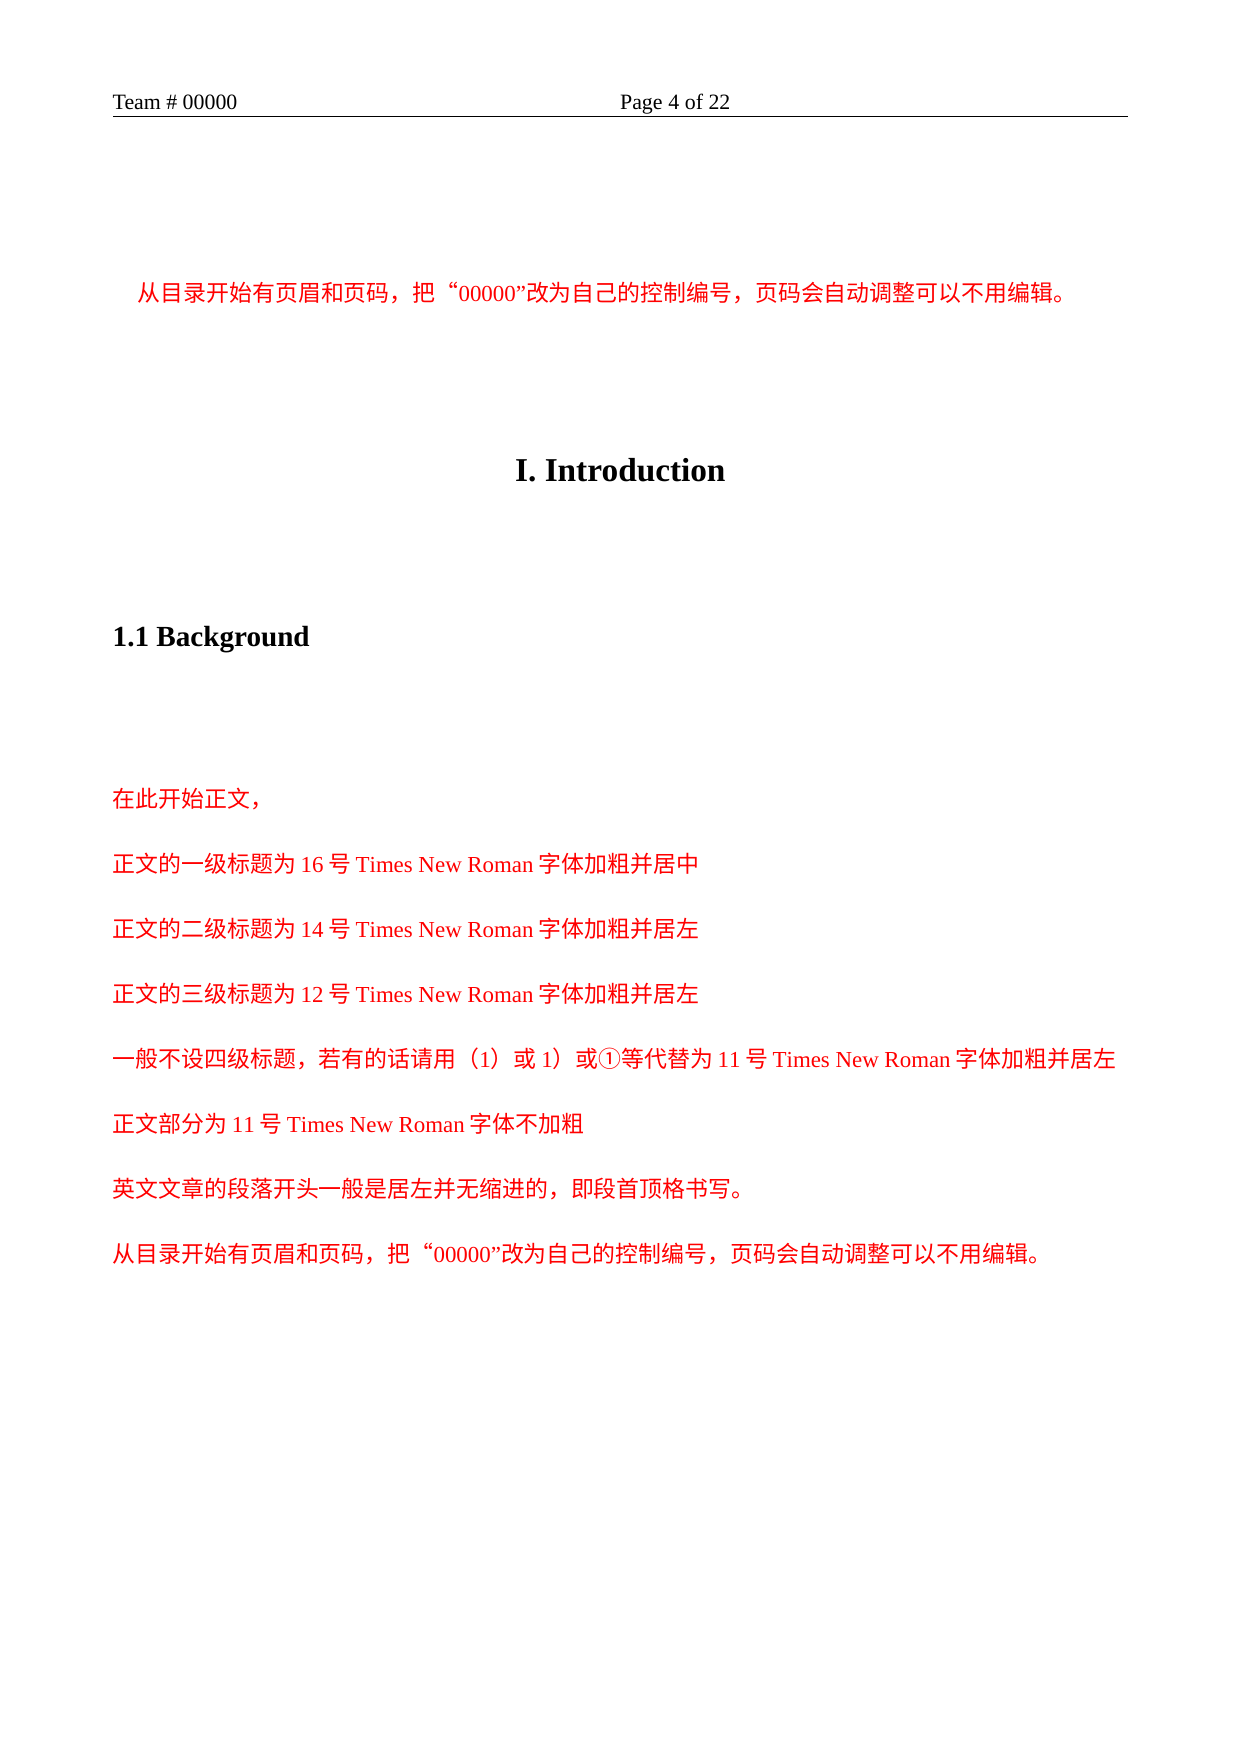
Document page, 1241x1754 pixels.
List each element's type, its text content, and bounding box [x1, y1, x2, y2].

text 正文的二级标题为14号Times New Roman字体加粗并居左 [112, 895, 1128, 960]
text 在此开始正文， [112, 765, 1128, 830]
subtitle 1.1 Background [112, 603, 1128, 668]
text 正文的一级标题为16号Times New Roman字体加粗并居中 [112, 830, 1128, 895]
text 英文文章的段落开头一般是居左并无缩进的，即段首顶格书写。 [112, 1155, 1128, 1220]
text 正文部分为11号Times New Roman字体不加粗 [112, 1090, 1128, 1155]
text 正文的三级标题为12号Times New Roman字体加粗并居左 [112, 960, 1128, 1025]
subtitle I. Introduction [112, 437, 1128, 502]
text 从目录开始有页眉和页码，把“00000”改为自己的控制编号，页码会自动调整可以不用编辑。 [112, 1220, 1128, 1285]
text 一般不设四级标题，若有的话请用（1）或1）或①等代替为11号Times New Roman字体加粗并居左 [112, 1025, 1128, 1090]
text 从目录开始有页眉和页码，把“00000”改为自己的控制编号，页码会自动调整可以不用编辑。 [137, 259, 1128, 324]
